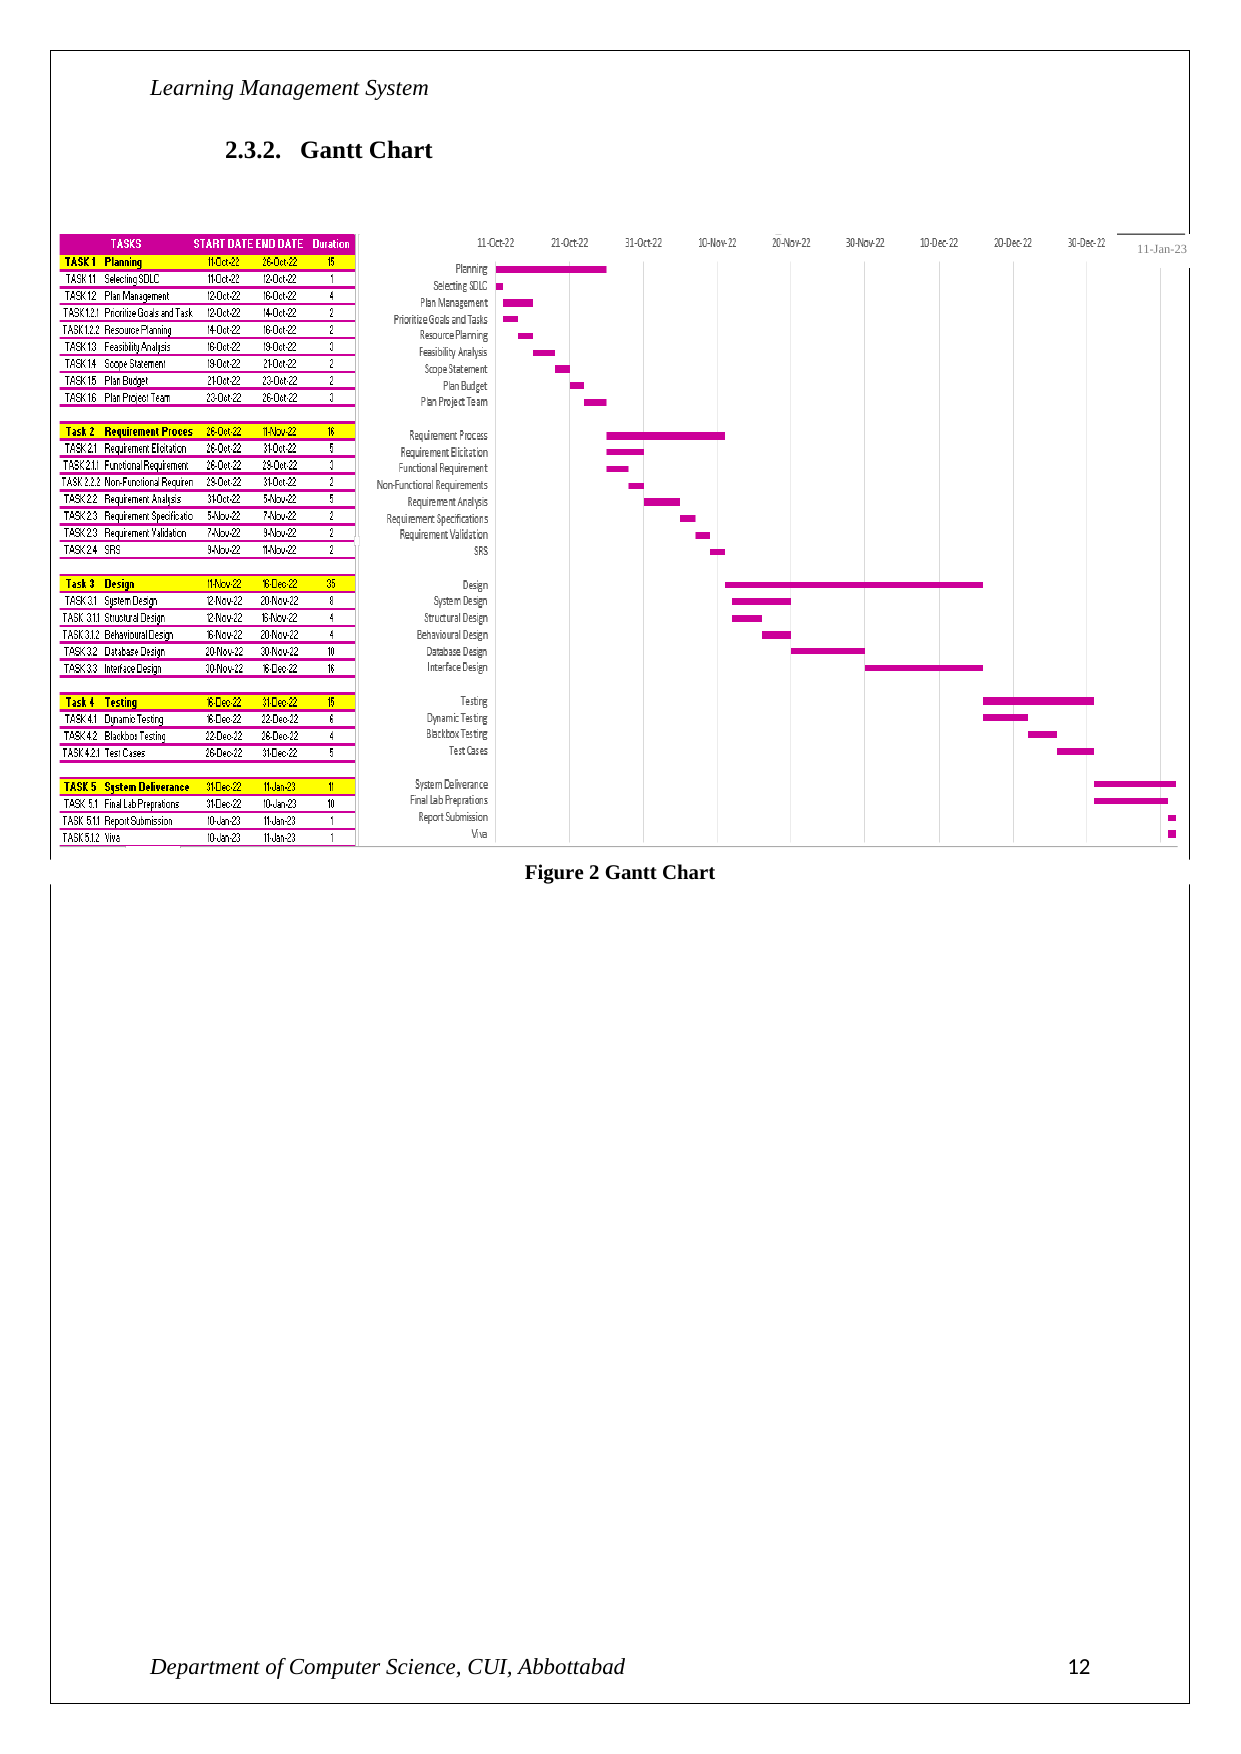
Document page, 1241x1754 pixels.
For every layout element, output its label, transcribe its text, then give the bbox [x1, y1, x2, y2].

picture [58, 234, 1178, 847]
list Gantt Chart [225, 135, 1090, 164]
